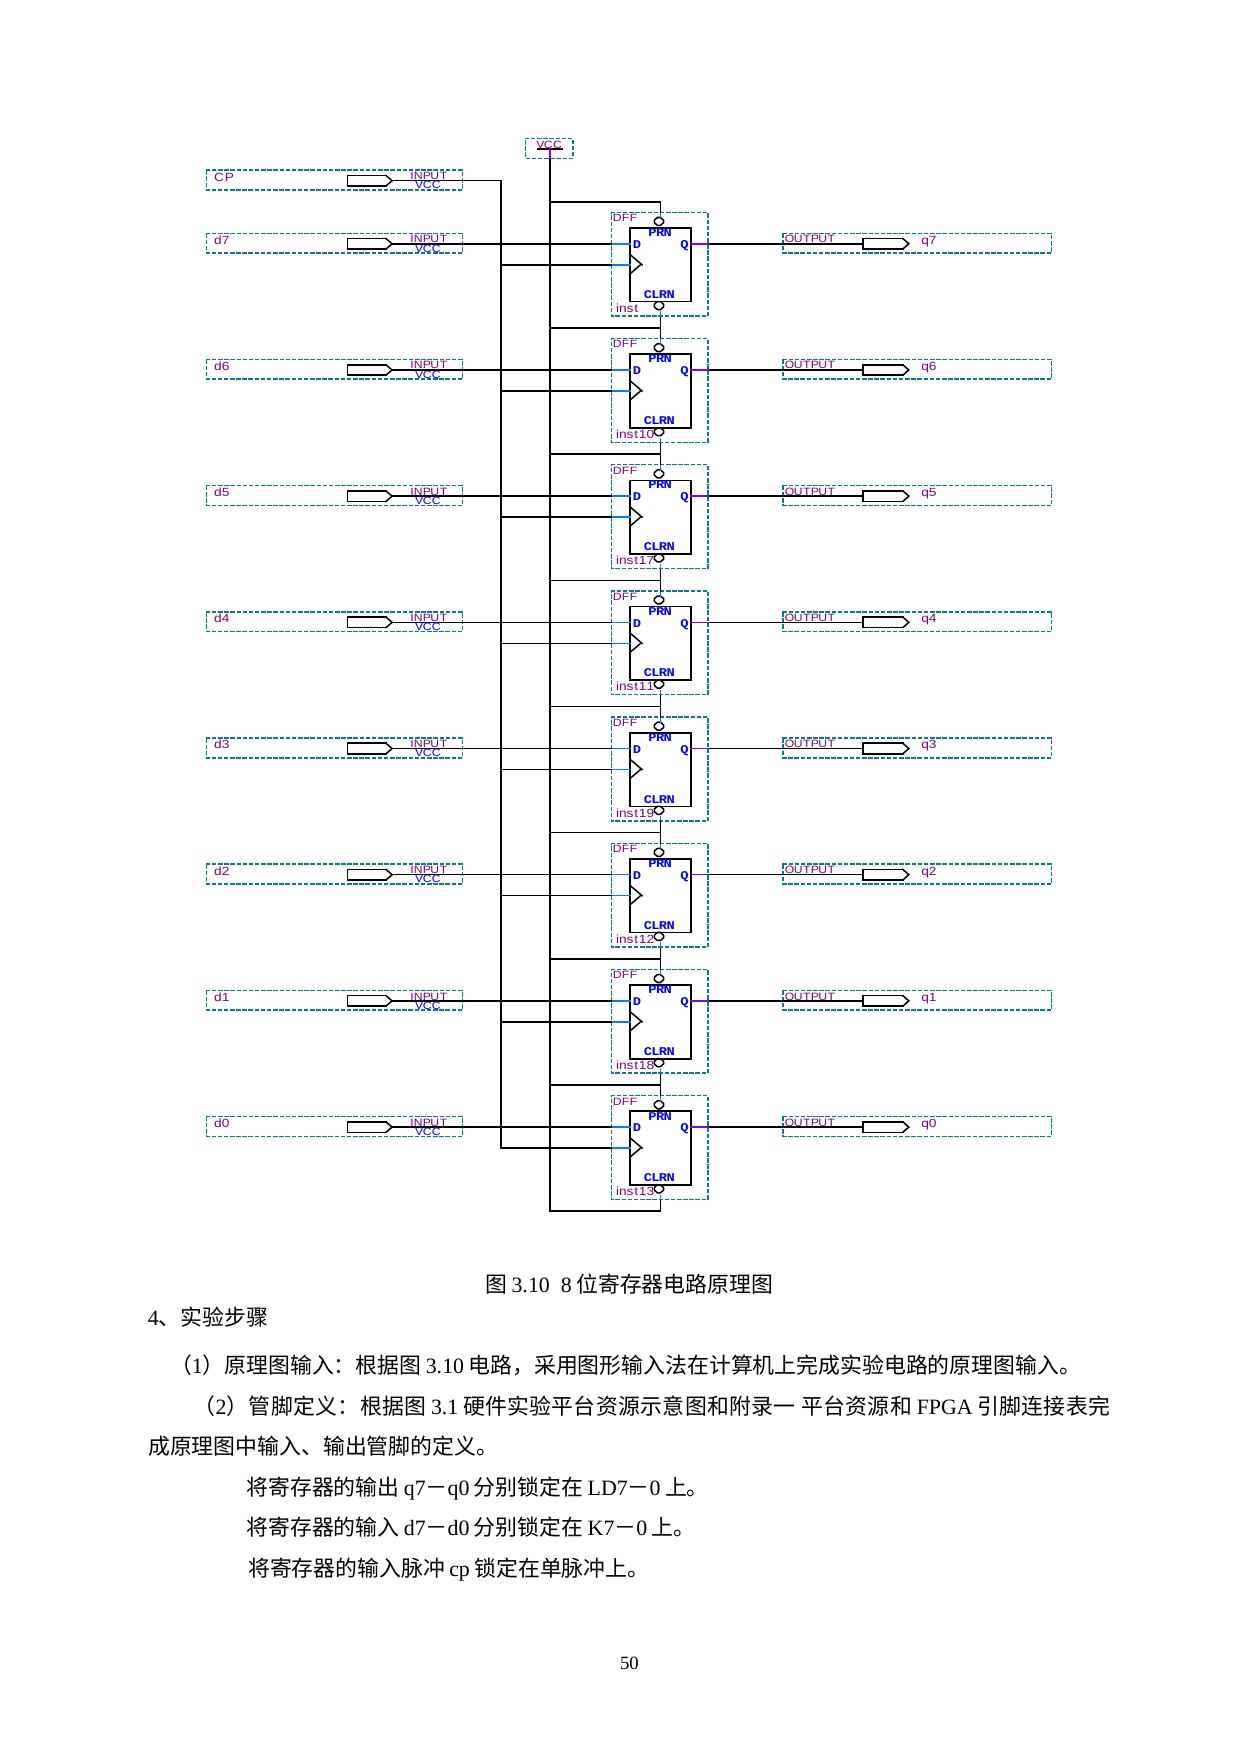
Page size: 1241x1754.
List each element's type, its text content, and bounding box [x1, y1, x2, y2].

text 将寄存器的输出q7－q0分别锁定在LD7－0上。 [148, 1469, 1110, 1502]
text 图3.10 8位寄存器电路原理图 [148, 1267, 1110, 1299]
text 将寄存器的输入d7－d0分别锁定在K7－0上。 [148, 1510, 1110, 1542]
text （1）原理图输入：根据图3.10电路，采用图形输入法在计算机上完成实验电路的原理图输入。 [148, 1348, 1110, 1380]
text 将寄存器的输入脉冲cp锁定在单脉冲上。 [148, 1550, 1110, 1583]
text 4、实验步骤 [148, 1299, 1110, 1332]
text （2）管脚定义：根据图3.1硬件实验平台资源示意图和附录一 平台资源和FPGA引脚连接表完成原理图中输入、输出管脚的定义。 [148, 1388, 1110, 1461]
